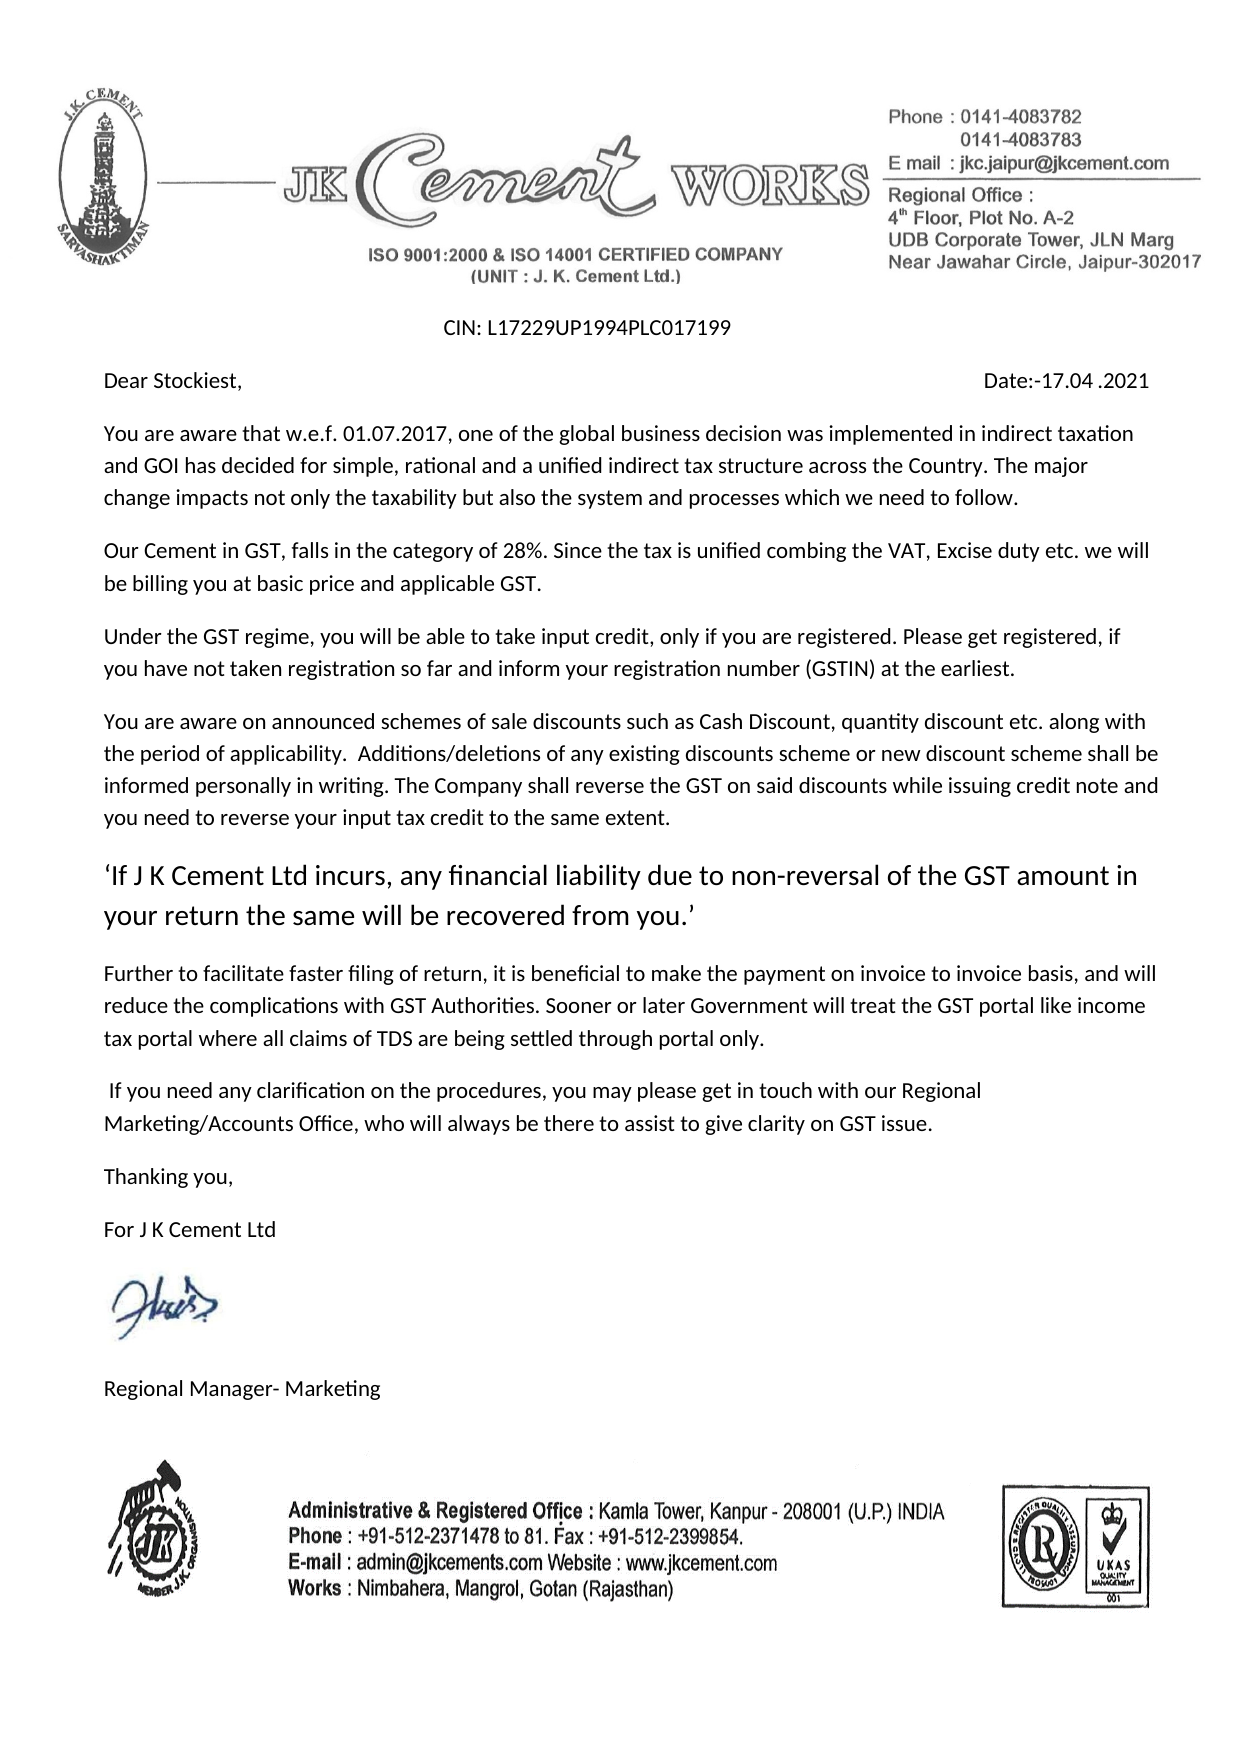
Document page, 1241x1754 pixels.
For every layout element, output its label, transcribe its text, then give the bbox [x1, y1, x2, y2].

text Under the GST regime, you will be able to take input credit, only if you are registered. Please get registered, if you have not taken registration so far and inform your registration number (GSTIN) at the earliest. [103, 622, 1161, 682]
text If you need any clarification on the procedures, you may please get in touch with our Regional Marketing/Accounts Office, who will always be there to assist to give clarity on GST issue. [103, 1077, 1161, 1137]
text For J K Cement Ltd [103, 1215, 1161, 1243]
text Our Cement in GST, falls in the category of 28%. Since the tax is unified combing the VAT, Excise duty etc. we will be billing you at basic price and applicable GST. [103, 537, 1161, 597]
picture [0, 67, 1241, 284]
text Thanking you, [103, 1162, 1161, 1190]
text ‘If J K Cement Ltd incurs, any financial liability due to non-reversal of the GST amount in your return the same will be recovered from you.’ [103, 857, 1161, 933]
text You are aware that w.e.f. 01.07.2017, one of the global business decision was implemented in indirect taxation and GOI has decided for simple, rational and a unified indirect tax structure across the Country. The major change impacts not only the taxability but also the system and processes which we need to follow. [103, 419, 1161, 512]
text CIN: L17229UP1994PLC017199 [103, 284, 1161, 341]
text You are aware on announced schemes of sale discounts such as Cash Discount, quantity discount etc. along with the period of applicability. Additions/deletions of any existing discounts scheme or new discount scheme shall be informed personally in writing. The Company shall reverse the GST on said discounts while issuing credit note and you need to reverse your input tax credit to the same extent. [103, 707, 1161, 832]
text Regional Manager- Marketing [103, 1268, 1161, 1402]
text Further to facilitate faster filing of return, it is beneficial to make the payment on invoice to invoice basis, and will reduce the complications with GST Authorities. Sooner or later Government will treat the GST portal like income tax portal where all claims of TDS are being settled through portal only. [103, 959, 1161, 1052]
picture [103, 1267, 226, 1345]
text Dear Stockiest, Date:-17.04.2021 [103, 366, 1161, 394]
picture [103, 1426, 1172, 1635]
